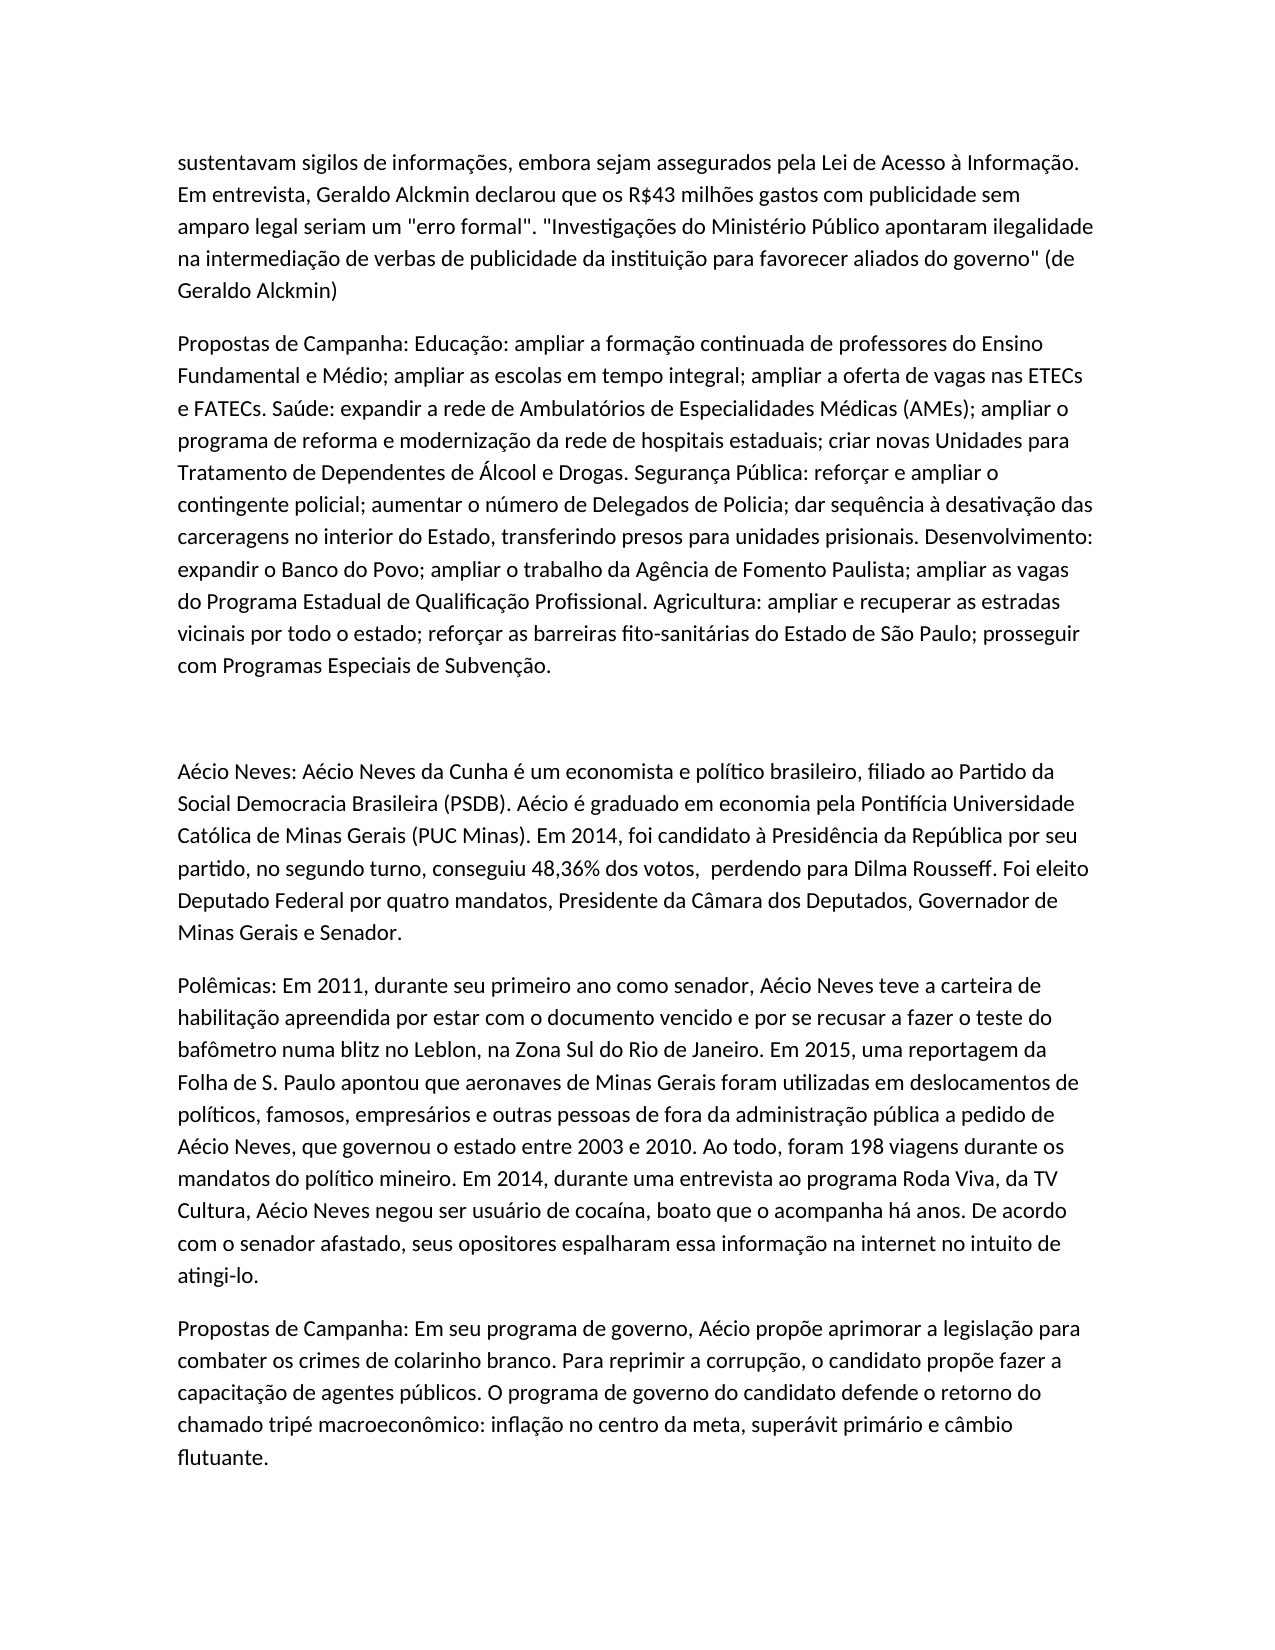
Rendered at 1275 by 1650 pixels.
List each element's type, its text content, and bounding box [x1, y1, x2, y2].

text Aécio Neves: Aécio Neves da Cunha é um economista e político brasileiro, filiado ao Partido da Social Democracia Brasileira (PSDB). Aécio é graduado em economia pela Pontifícia Universidade Católica de Minas Gerais (PUC Minas). Em 2014, foi candidato à Presidência da República por seu partido, no segundo turno, conseguiu 48,36% dos votos, perdendo para Dilma Rousseff. Foi eleito Deputado Federal por quatro mandatos, Presidente da Câmara dos Deputados, Governador de Minas Gerais e Senador. [177, 757, 1098, 946]
text Propostas de Campanha: Em seu programa de governo, Aécio propõe aprimorar a legislação para combater os crimes de colarinho branco. Para reprimir a corrupção, o candidato propõe fazer a capacitação de agentes públicos. O programa de governo do candidato defende o retorno do chamado tripé macroeconômico: inflação no centro da meta, superávit primário e câmbio flutuante. [177, 1314, 1098, 1471]
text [177, 148, 1098, 304]
text Polêmicas: Em 2011, durante seu primeiro ano como senador, Aécio Neves teve a carteira de habilitação apreendida por estar com o documento vencido e por se recusar a fazer o teste do bafômetro numa blitz no Leblon, na Zona Sul do Rio de Janeiro. Em 2015, uma reportagem da Folha de S. Paulo apontou que aeronaves de Minas Gerais foram utilizadas em deslocamentos de políticos, famosos, empresários e outras pessoas de fora da administração pública a pedido de Aécio Neves, que governou o estado entre 2003 e 2010. Ao todo, foram 198 viagens durante os mandatos do político mineiro. Em 2014, durante uma entrevista ao programa Roda Viva, da TV Cultura, Aécio Neves negou ser usuário de cocaína, boato que o acompanha há anos. De acordo com o senador afastado, seus opositores espalharam essa informação na internet no intuito de atingi-lo. [177, 971, 1098, 1289]
text Propostas de Campanha: Educação: ampliar a formação continuada de professores do Ensino Fundamental e Médio; ampliar as escolas em tempo integral; ampliar a oferta de vagas nas ETECs e FATECs. Saúde: expandir a rede de Ambulatórios de Especialidades Médicas (AMEs); ampliar o programa de reforma e modernização da rede de hospitais estaduais; criar novas Unidades para Tratamento de Dependentes de Álcool e Drogas. Segurança Pública: reforçar e ampliar o contingente policial; aumentar o número de Delegados de Policia; dar sequência à desativação das carceragens no interior do Estado, transferindo presos para unidades prisionais. Desenvolvimento: expandir o Banco do Povo; ampliar o trabalho da Agência de Fomento Paulista; ampliar as vagas do Programa Estadual de Qualificação Profissional. Agricultura: ampliar e recuperar as estradas vicinais por todo o estado; reforçar as barreiras fito-sanitárias do Estado de São Paulo; prosseguir com Programas Especiais de Subvenção. [177, 329, 1098, 679]
